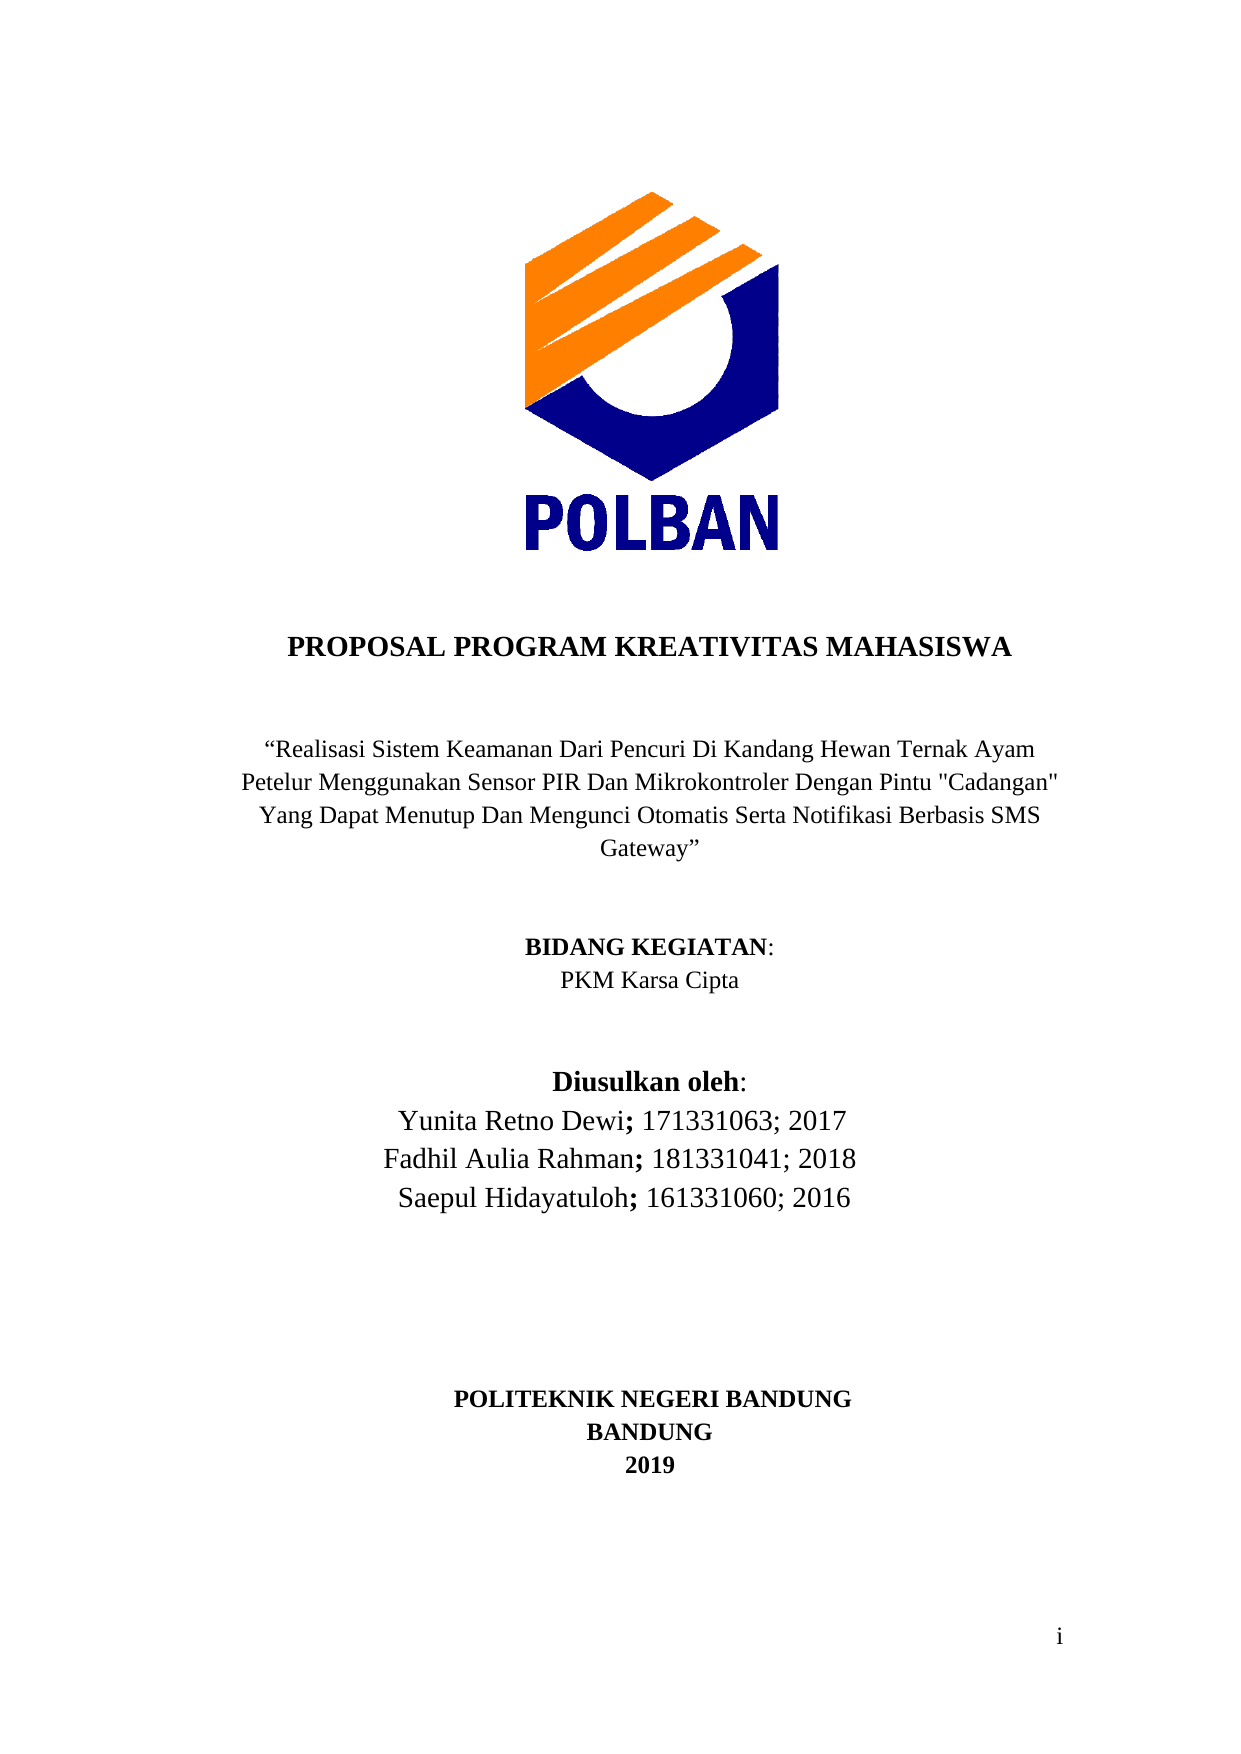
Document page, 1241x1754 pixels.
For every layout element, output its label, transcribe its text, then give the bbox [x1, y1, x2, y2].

picture [502, 177, 798, 593]
text Diusulkan oleh: [236, 1064, 1063, 1098]
text Yunita Retno Dewi; 171331063; 2017 [310, 1103, 1063, 1136]
text BANDUNG [236, 1417, 1063, 1445]
text POLITEKNIK NEGERI BANDUNG [236, 1384, 1063, 1412]
text Saepul Hidayatuloh; 161331060; 2016 [310, 1180, 1063, 1213]
text Fadhil Aulia Rahman; 181331041; 2018 [310, 1141, 1063, 1175]
text “Realisasi Sistem Keamanan Dari Pencuri Di Kandang Hewan Ternak Ayam Petelur Menggunakan Sensor PIR Dan Mikrokontroler Dengan Pintu "Cadangan" Yang Dapat Menutup Dan Mengunci Otomatis Serta Notifikasi Berbasis SMS Gateway” [236, 734, 1063, 862]
text BIDANG KEGIATAN: [236, 932, 1063, 961]
text PROPOSAL PROGRAM KREATIVITAS MAHASISWA [236, 629, 1063, 663]
text 2019 [236, 1450, 1063, 1478]
text PKM Karsa Cipta [236, 965, 1063, 994]
